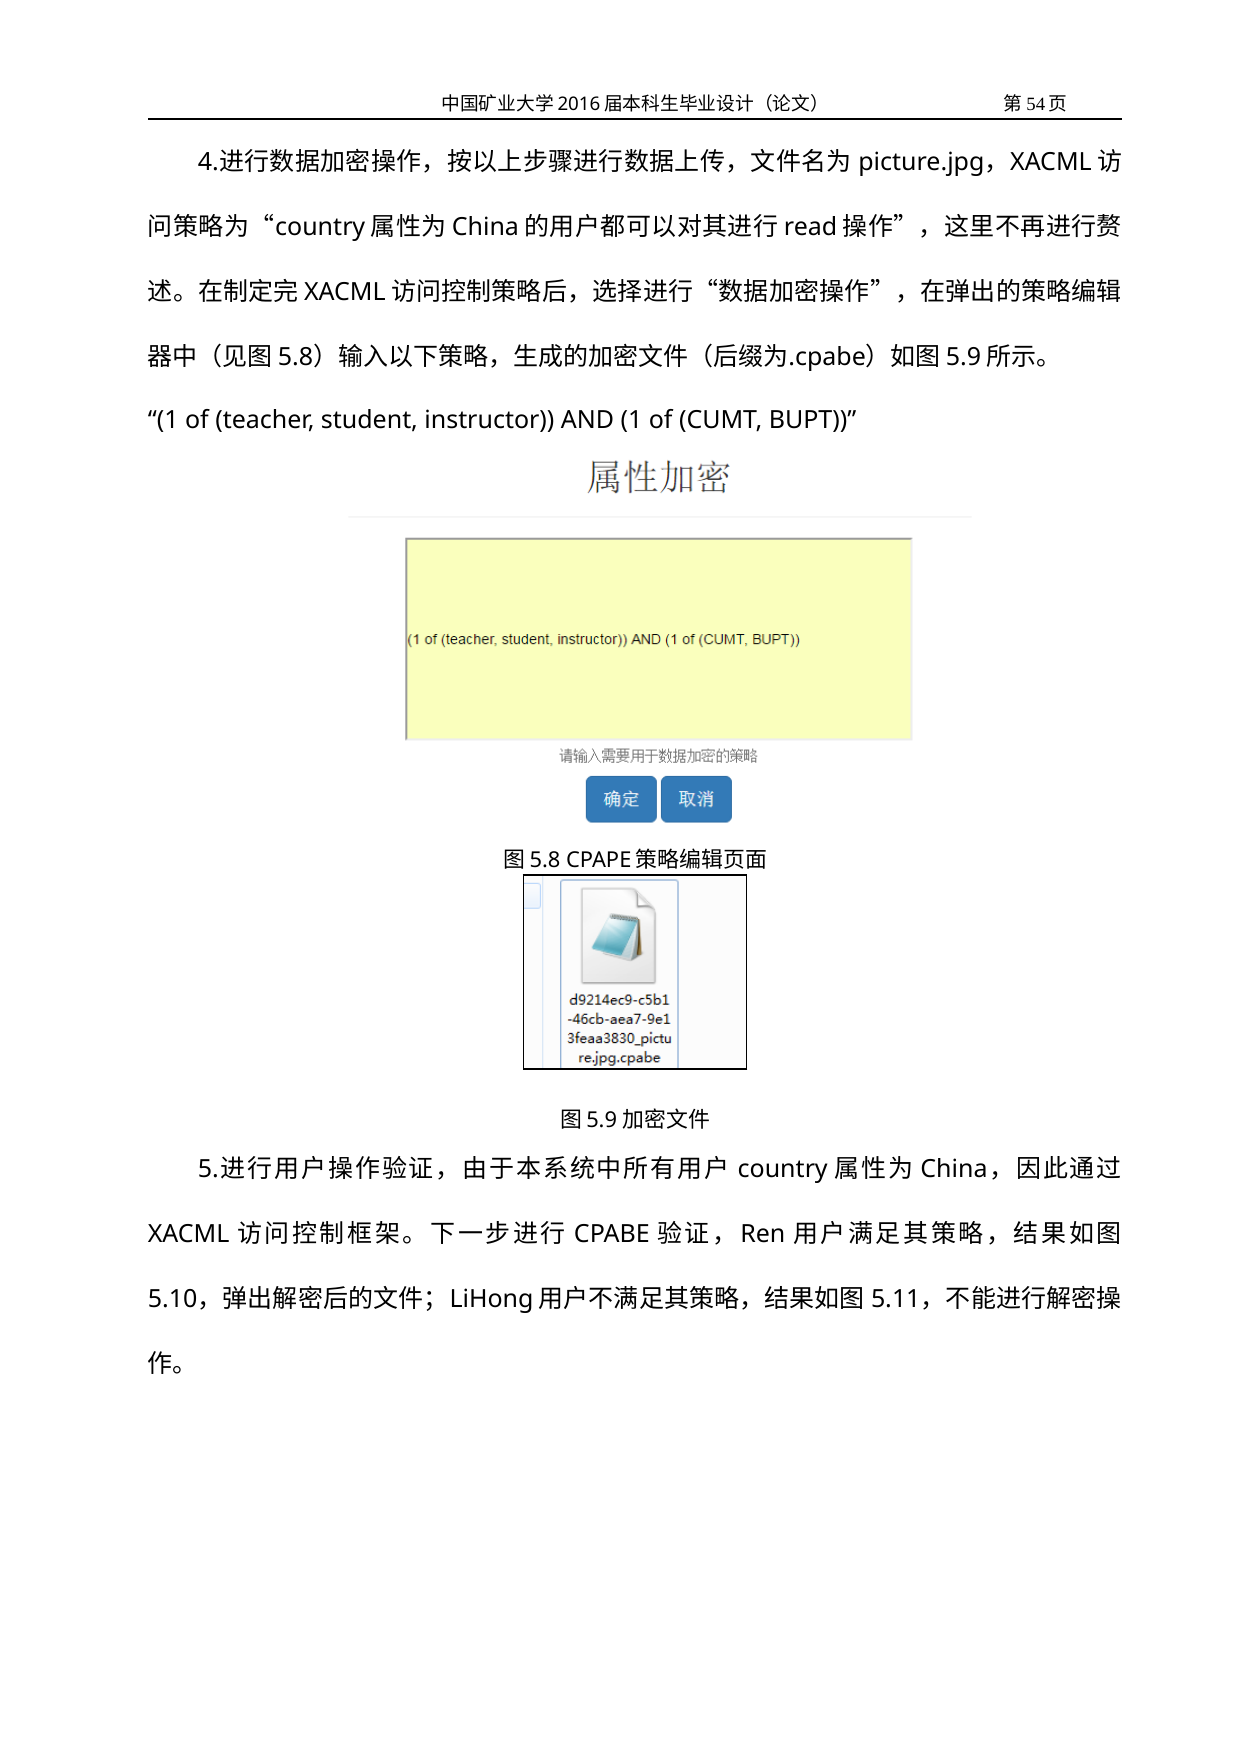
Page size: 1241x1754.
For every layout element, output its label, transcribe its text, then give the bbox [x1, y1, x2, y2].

text 图5.8 CPAPE策略编辑页面 [148, 842, 1122, 874]
text 4.进行数据加密操作，按以上步骤进行数据上传，文件名为picture.jpg，XACML访问策略为“country属性为China的用户都可以对其进行read操作”，这里不再进行赘述。在制定完XACML访问控制策略后，选择进行“数据加密操作”，在弹出的策略编辑器中（见图5.8）输入以下策略，生成的加密文件（后缀为.cpabe）如图5.9所示。 [148, 127, 1122, 387]
picture [524, 876, 746, 1068]
text 图5.9 加密文件 [148, 1102, 1122, 1134]
text 5.进行用户操作验证，由于本系统中所有用户country属性为China，因此通过XACML访问控制框架。下一步进行CPABE验证，Ren用户满足其策略，结果如图5.10，弹出解密后的文件；LiHong用户不满足其策略，结果如图5.11，不能进行解密操作。 [148, 1134, 1122, 1394]
picture [348, 451, 972, 830]
text “(1 of (teacher, student, instructor)) AND (1 of (CUMT, BUPT))” [148, 387, 1122, 452]
